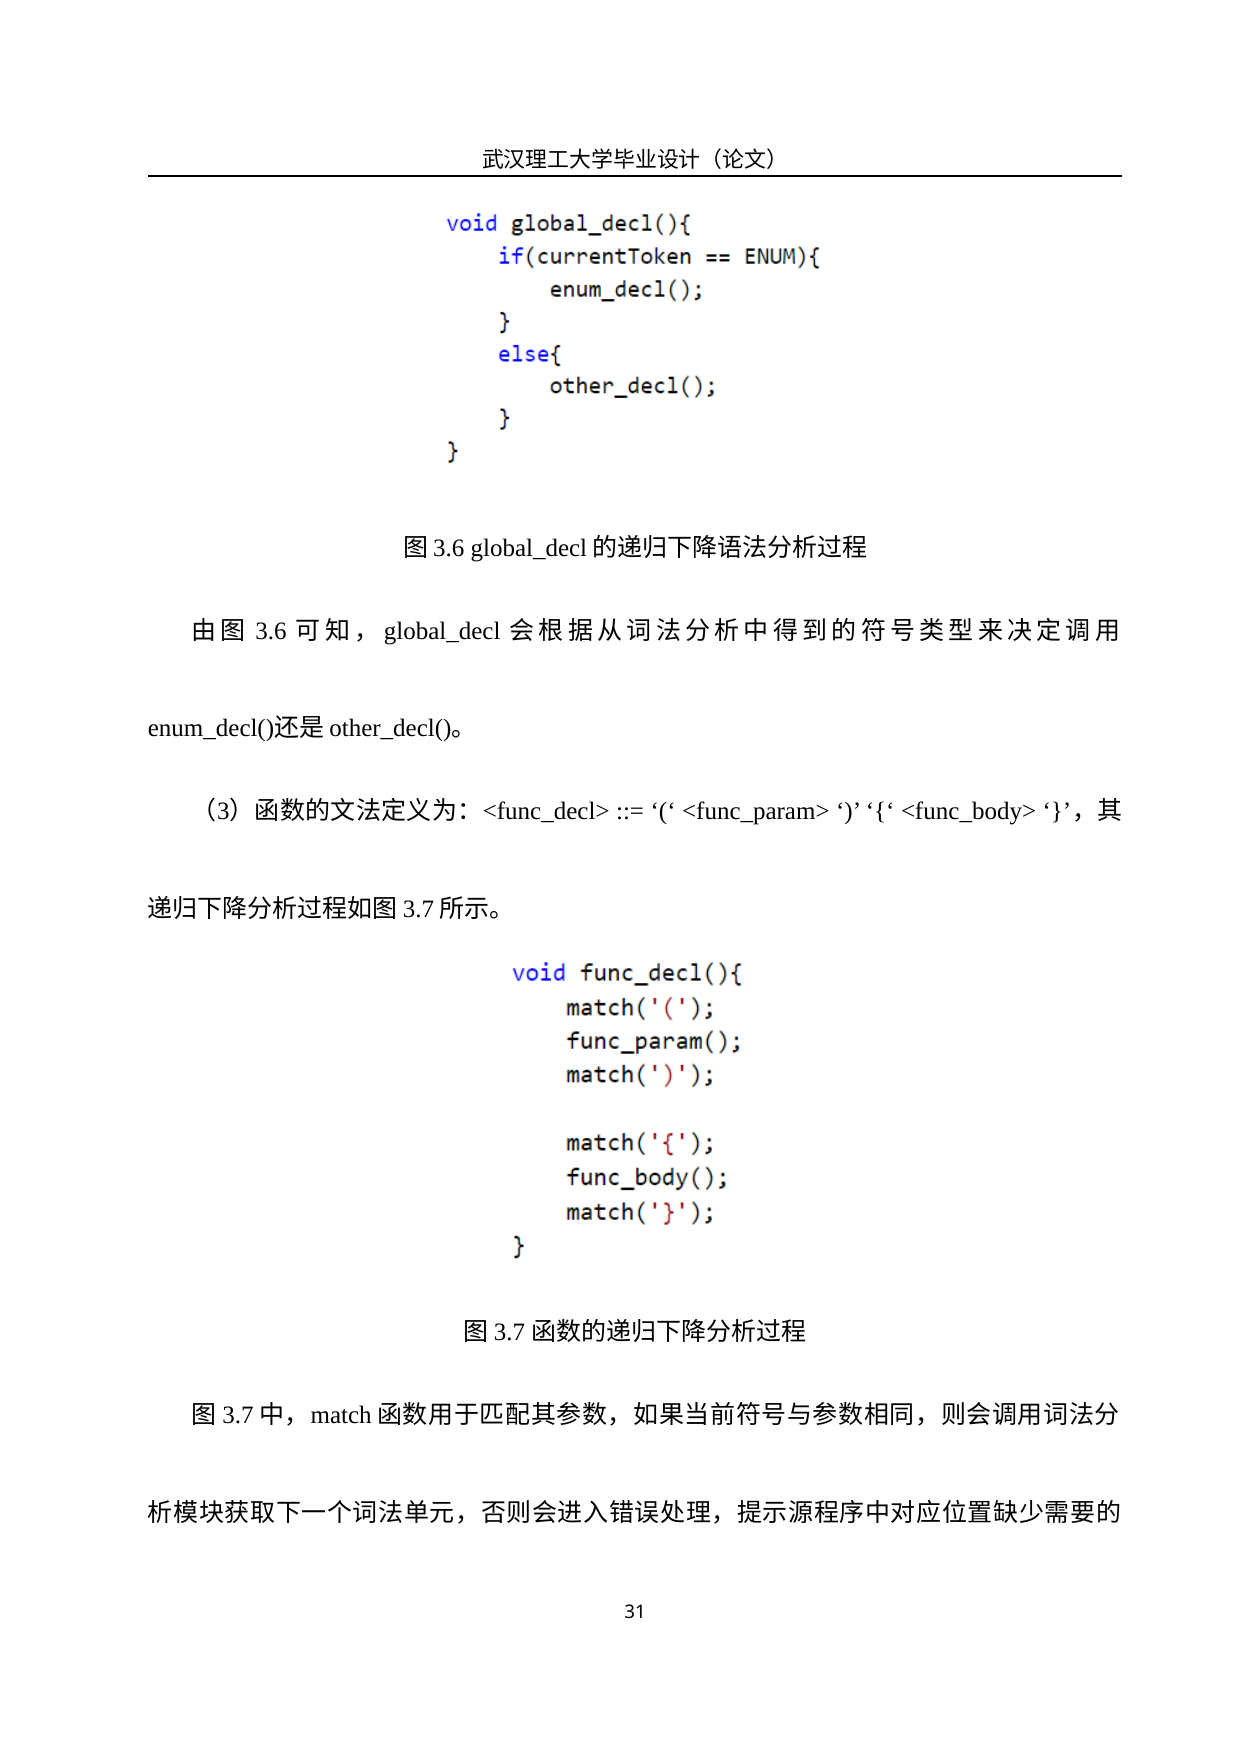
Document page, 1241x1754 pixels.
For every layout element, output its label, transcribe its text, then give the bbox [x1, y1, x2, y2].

text 由图3.6可知，global_decl会根据从词法分析中得到的符号类型来决定调用enum_decl()还是other_decl()。 [148, 596, 1122, 758]
picture [442, 205, 828, 471]
picture [506, 957, 764, 1267]
text 图3.7 函数的递归下降分析过程 [148, 1297, 1122, 1362]
text 图3.7中，match函数用于匹配其参数，如果当前符号与参数相同，则会调用词法分析模块获取下一个词法单元，否则会进入错误处理，提示源程序中对应位置缺少需要的符号。 [148, 1380, 1122, 1543]
text 图3.6 global_decl的递归下降语法分析过程 [148, 513, 1122, 578]
text （3）函数的文法定义为：<func_decl> ::= ‘(‘ <func_param> ‘)’ ‘{‘ <func_body> ‘}’，其递归下降分析过程如图3.7所示。 [148, 776, 1122, 939]
